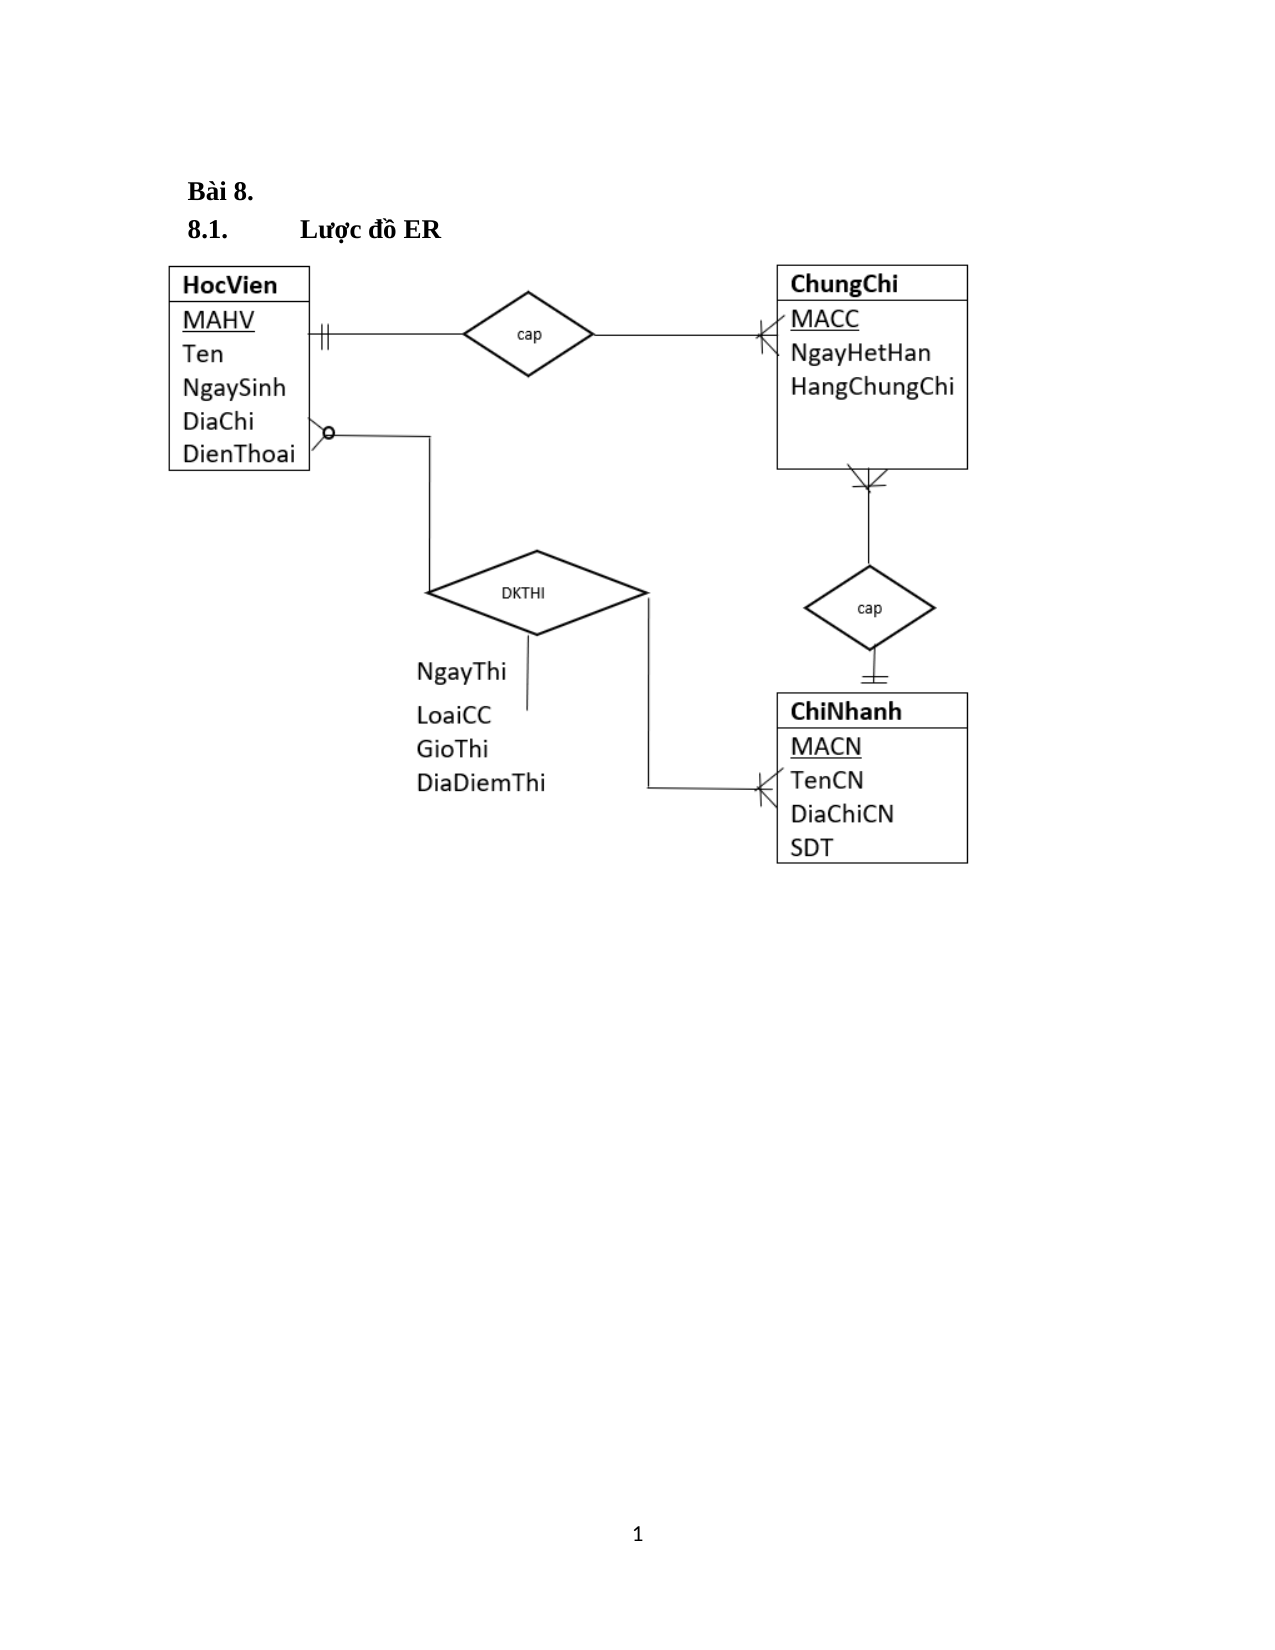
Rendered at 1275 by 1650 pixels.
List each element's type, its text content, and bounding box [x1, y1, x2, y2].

subtitle Lược đồ ER [187, 213, 1125, 244]
picture [150, 246, 1007, 885]
